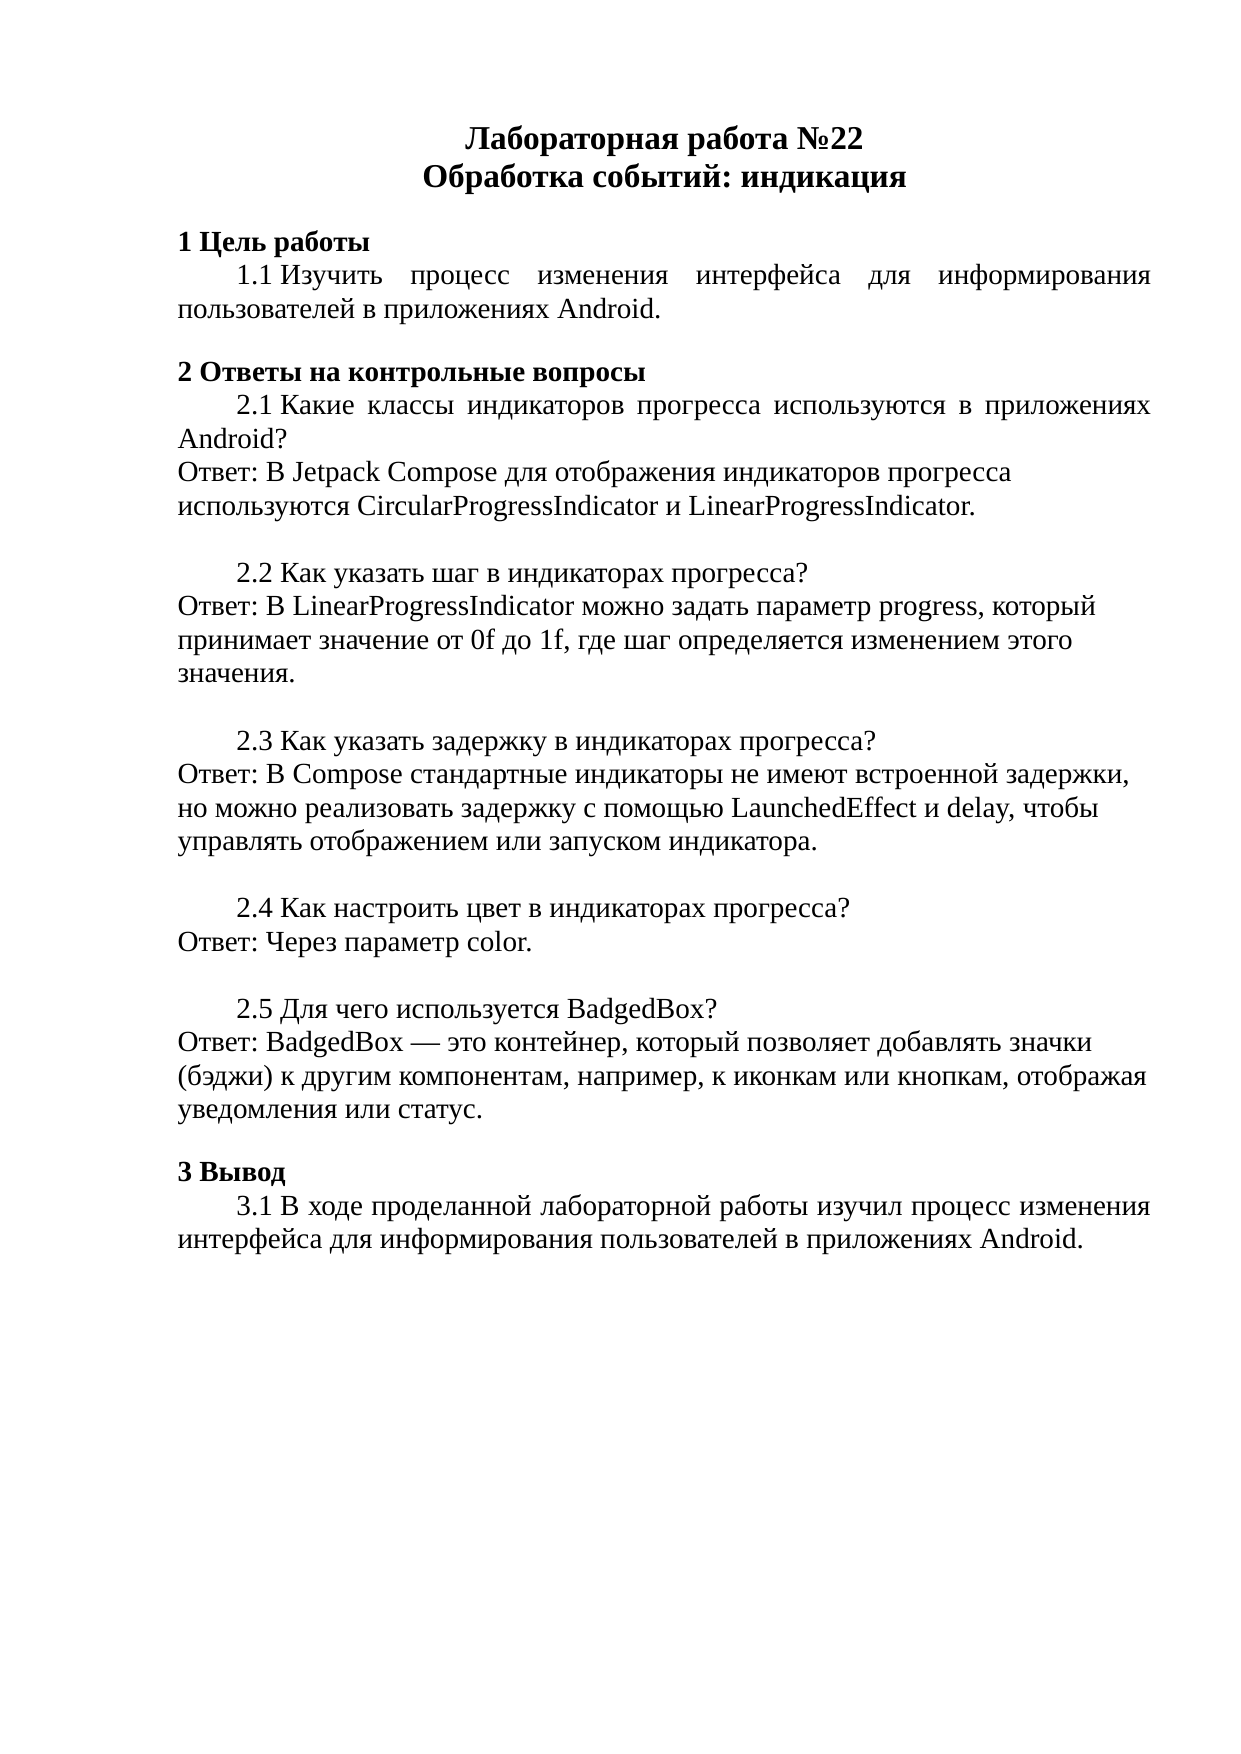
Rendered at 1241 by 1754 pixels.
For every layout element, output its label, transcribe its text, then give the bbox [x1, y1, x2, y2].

list Как указать шаг в индикаторах прогресса? [177, 555, 1152, 588]
text Ответ: Через параметр color. [177, 924, 1152, 957]
list Как указать задержку в индикаторах прогресса? [177, 723, 1152, 756]
subtitle Лабораторная работа №22 Обработка событий: индикация [177, 118, 1152, 195]
text Ответ: В Jetpack Compose для отображения индикаторов прогресса используются CircularProgressIndicator и LinearProgressIndicator. [177, 454, 1152, 521]
list В ходе проделанной лабораторной работы изучил процесс изменения интерфейса для информирования пользователей в приложениях Android. [177, 1188, 1152, 1255]
list Для чего используется BadgedBox? [177, 991, 1152, 1024]
text Ответ: В Compose стандартные индикаторы не имеют встроенной задержки, но можно реализовать задержку с помощью LaunchedEffect и delay, чтобы управлять отображением или запуском индикатора. [177, 756, 1152, 857]
list Изучить процесс изменения интерфейса для информирования пользователей в приложениях Android. [177, 257, 1152, 324]
list Вывод [177, 1154, 1152, 1188]
list Цель работы [177, 224, 1152, 257]
list Как настроить цвет в индикаторах прогресса? [177, 890, 1152, 924]
text Ответ: BadgedBox — это контейнер, который позволяет добавлять значки (бэджи) к другим компонентам, например, к иконкам или кнопкам, отображая уведомления или статус. [177, 1024, 1152, 1125]
list Ответы на контрольные вопросы [177, 354, 1152, 387]
text Ответ: В LinearProgressIndicator можно задать параметр progress, который принимает значение от 0f до 1f, где шаг определяется изменением этого значения. [177, 588, 1152, 689]
list Какие классы индикаторов прогресса используются в приложениях Android? [177, 387, 1152, 454]
